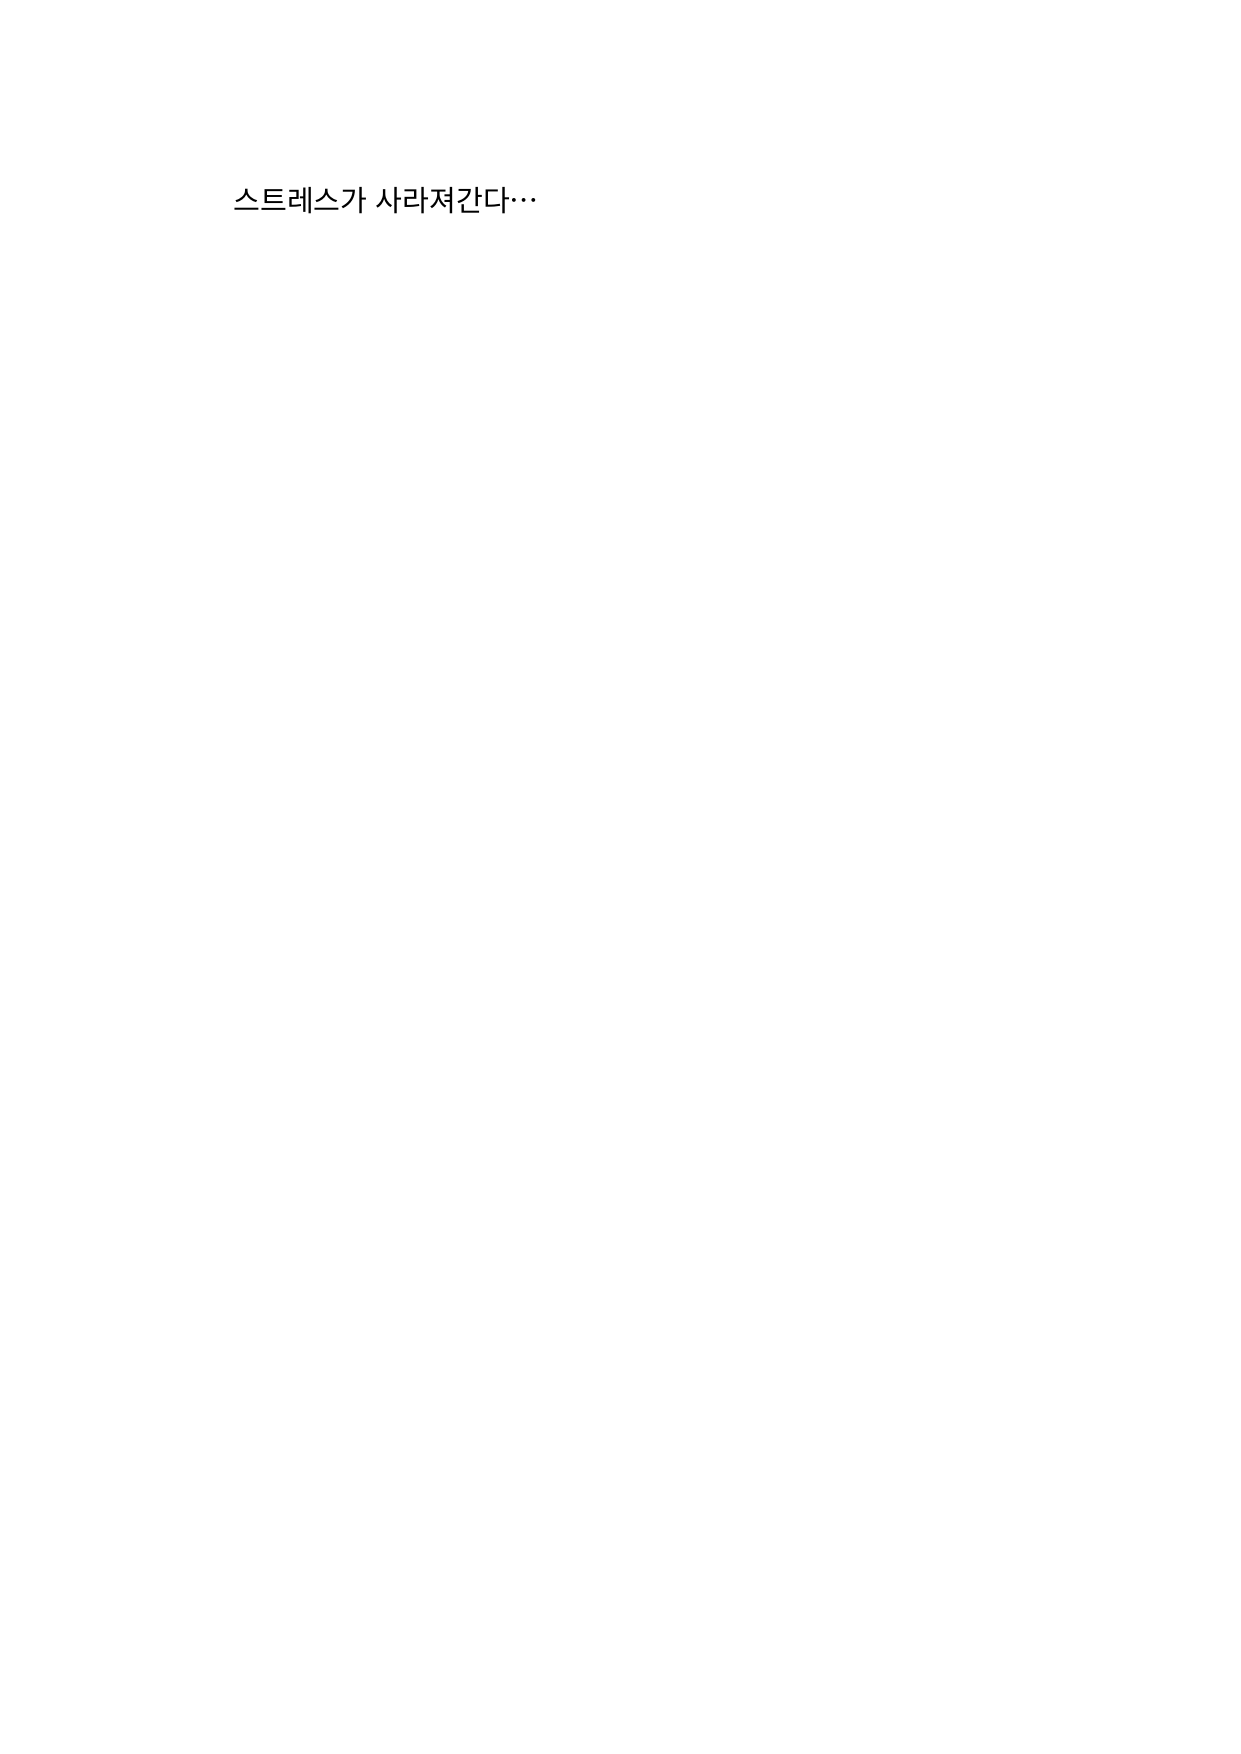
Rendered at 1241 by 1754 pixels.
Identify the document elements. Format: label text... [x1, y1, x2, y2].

text 스트레스가 사라져간다… [150, 177, 1090, 219]
